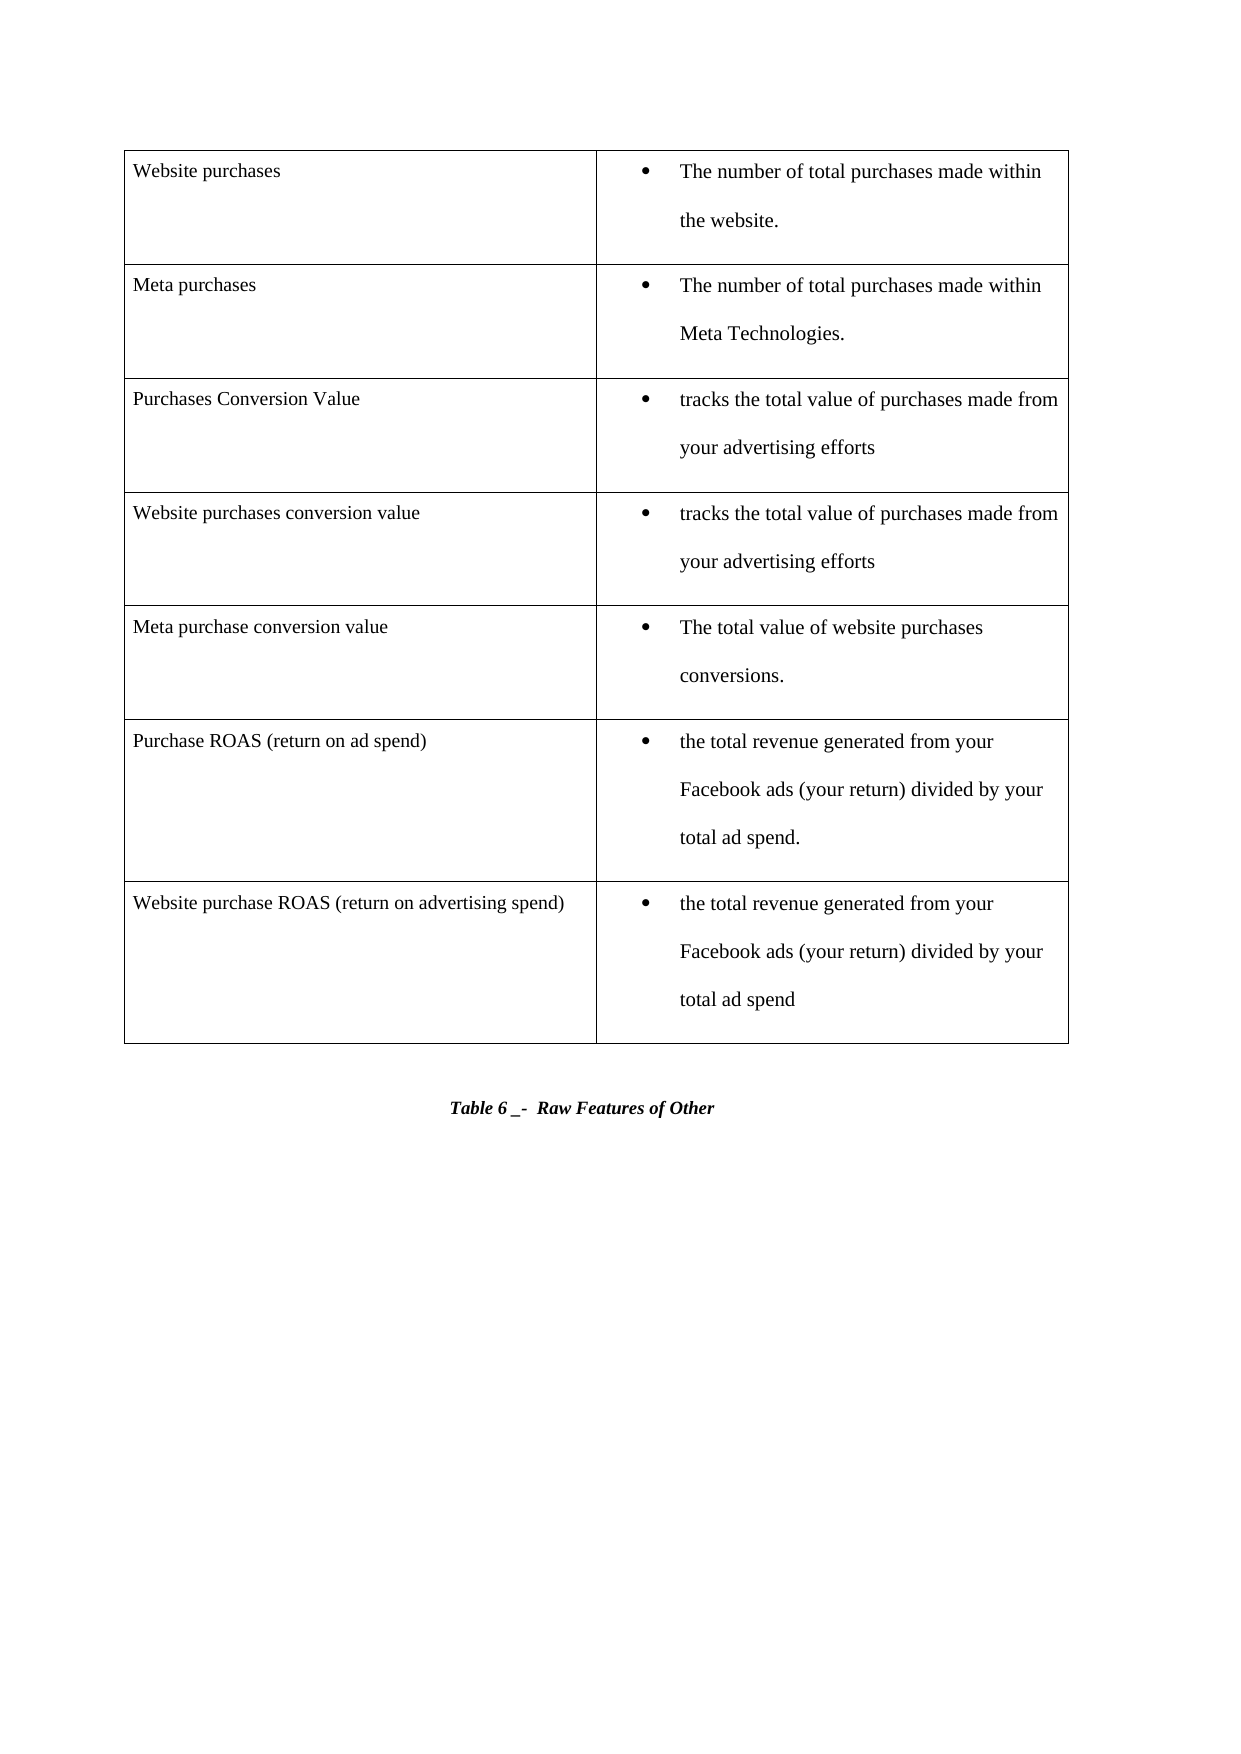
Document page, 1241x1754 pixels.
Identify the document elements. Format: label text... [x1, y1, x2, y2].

table_cell Meta purchases [125, 265, 596, 378]
table_cell The number of total purchases made within the website. [597, 151, 1068, 264]
table_cell tracks the total value of purchases made from your advertising efforts [597, 493, 1068, 605]
table_cell The total value of website purchases conversions. [597, 606, 1068, 719]
table_cell Website purchases conversion value [125, 493, 596, 605]
table_cell Website purchase ROAS (return on advertising spend) [125, 882, 596, 1043]
table_cell Meta purchase conversion value [125, 606, 596, 719]
table_cell Purchase ROAS (return on ad spend) [125, 720, 596, 881]
table_cell Purchases Conversion Value [125, 379, 596, 492]
table_cell The number of total purchases made within Meta Technologies. [597, 265, 1068, 378]
table_cell tracks the total value of purchases made from your advertising efforts [597, 379, 1068, 492]
table_cell the total revenue generated from your Facebook ads (your return) divided by your total ad spend [597, 882, 1068, 1043]
table_cell Website purchases [125, 151, 596, 264]
table_cell the total revenue generated from your Facebook ads (your return) divided by your total ad spend. [597, 720, 1068, 881]
